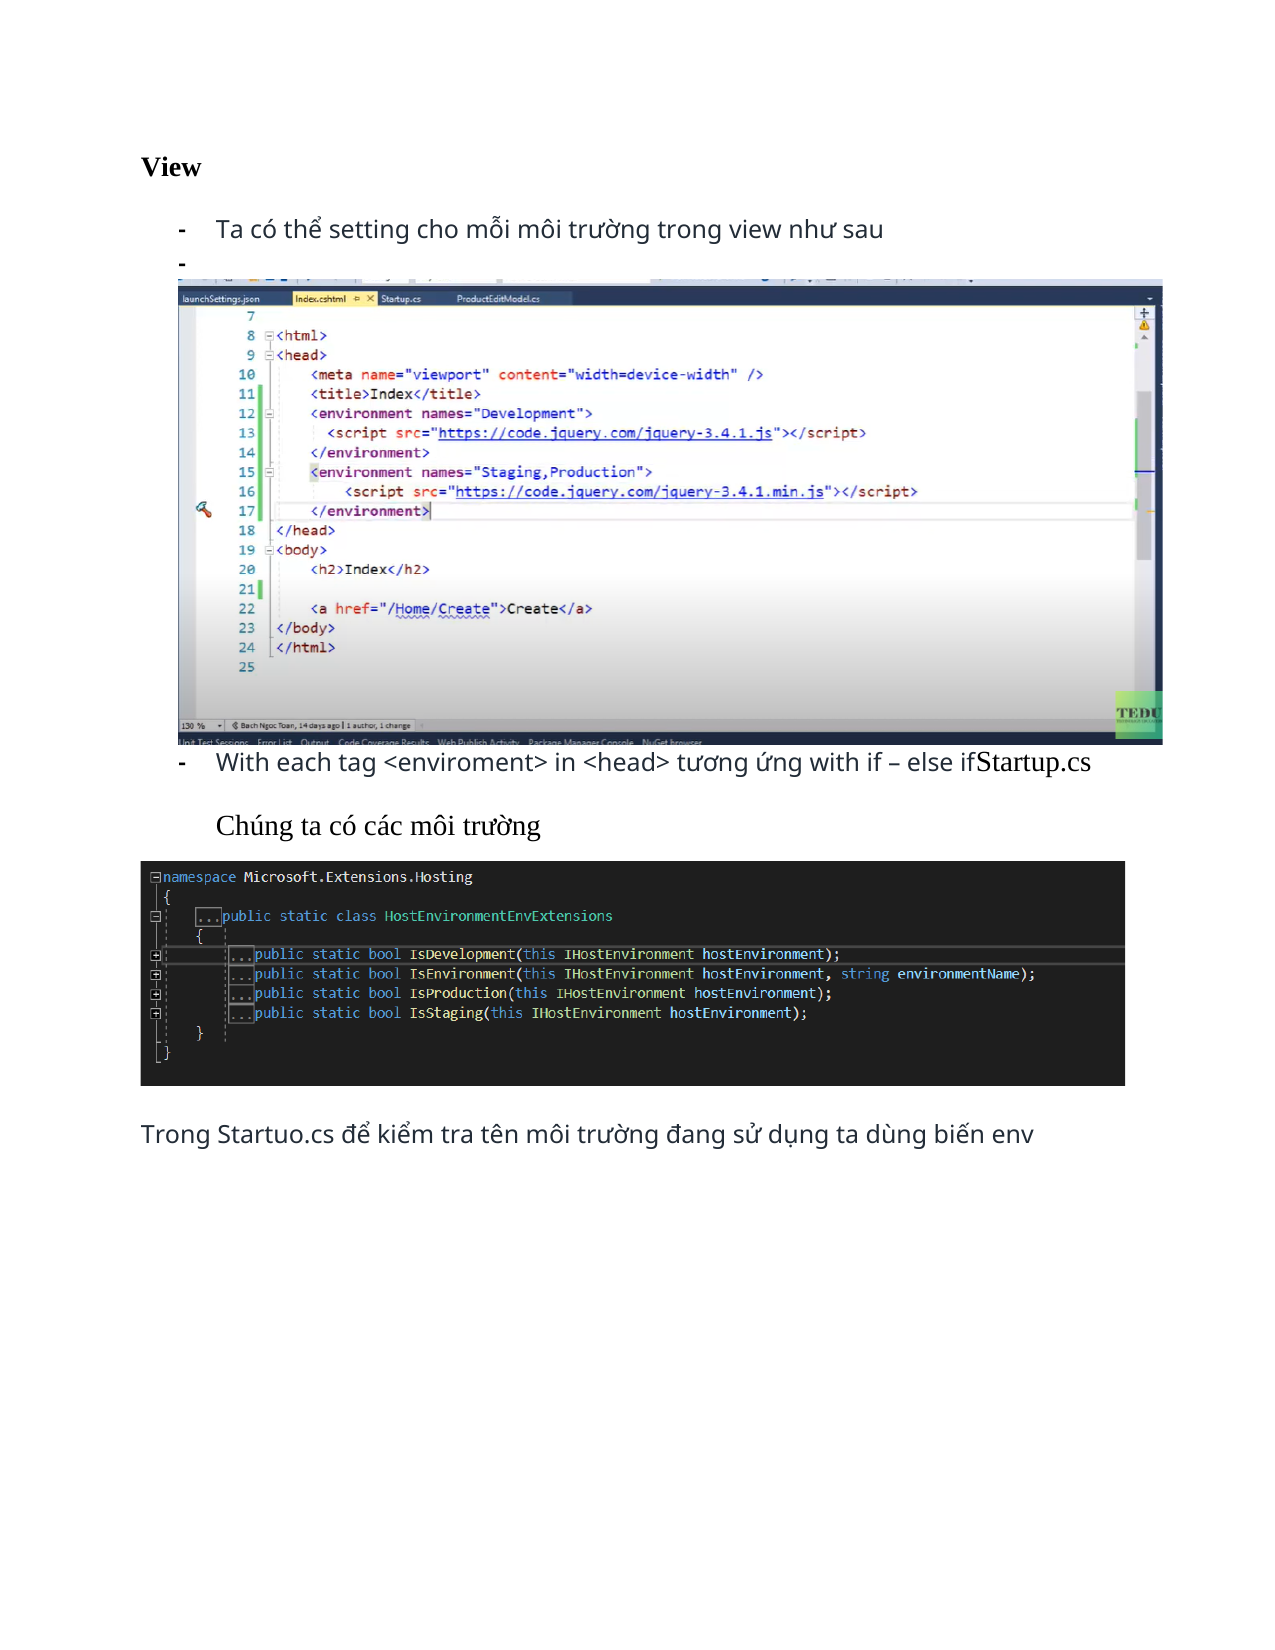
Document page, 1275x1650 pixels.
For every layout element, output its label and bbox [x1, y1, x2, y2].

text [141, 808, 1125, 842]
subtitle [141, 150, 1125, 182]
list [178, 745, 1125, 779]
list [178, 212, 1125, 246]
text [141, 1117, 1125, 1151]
picture [140, 861, 1125, 1086]
picture [178, 279, 1163, 745]
